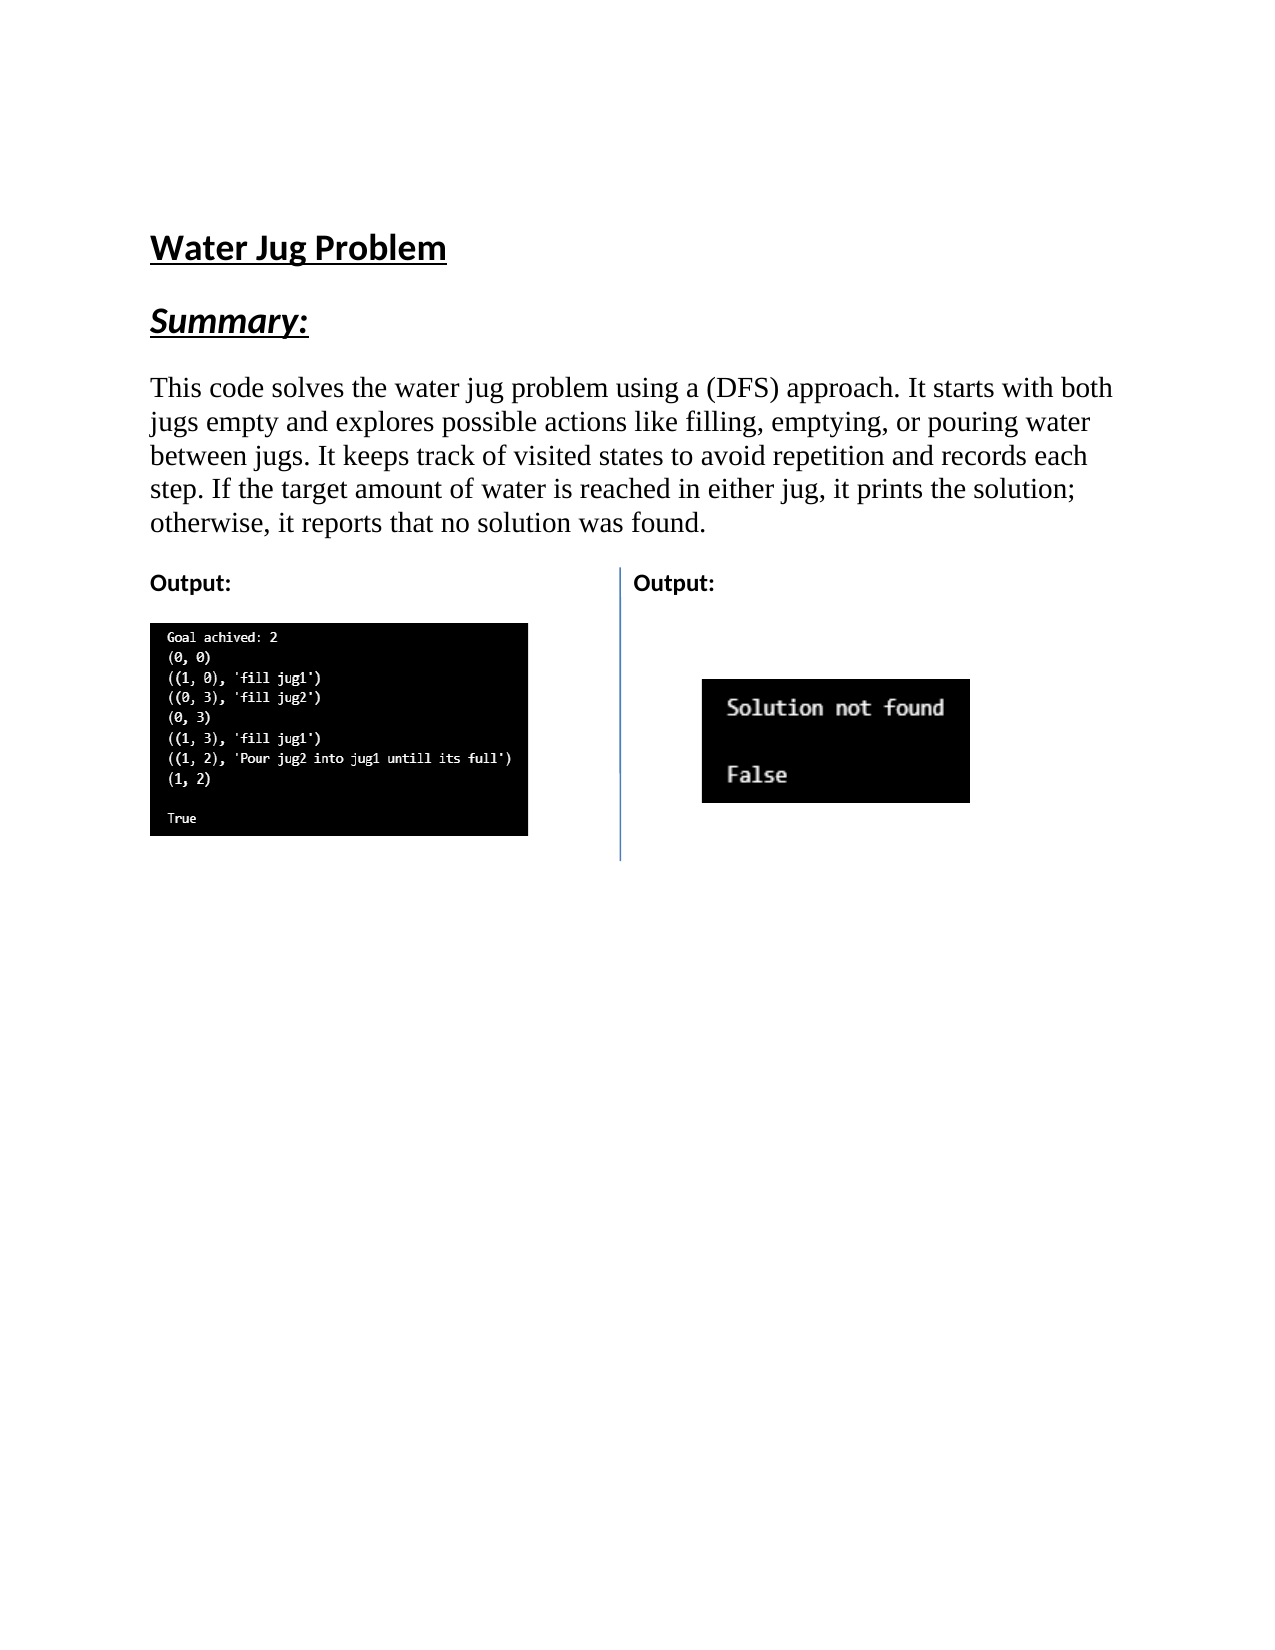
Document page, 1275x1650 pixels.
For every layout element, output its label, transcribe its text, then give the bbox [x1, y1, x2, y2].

text This code solves the water jug problem using a (DFS) approach. It starts with both jugs empty and explores possible actions like filling, emptying, or pouring water between jugs. It keeps track of visited states to avoid repetition and records each step. If the target amount of water is reached in either jug, it prints the solution; otherwise, it reports that no solution was found. [150, 371, 1125, 538]
text Output: Output: [621, 567, 1125, 598]
text Water Jug Problem [150, 223, 1125, 269]
picture [150, 623, 529, 836]
text Summary: [150, 297, 1125, 343]
text Output: Output: [150, 567, 619, 598]
picture [701, 679, 970, 803]
